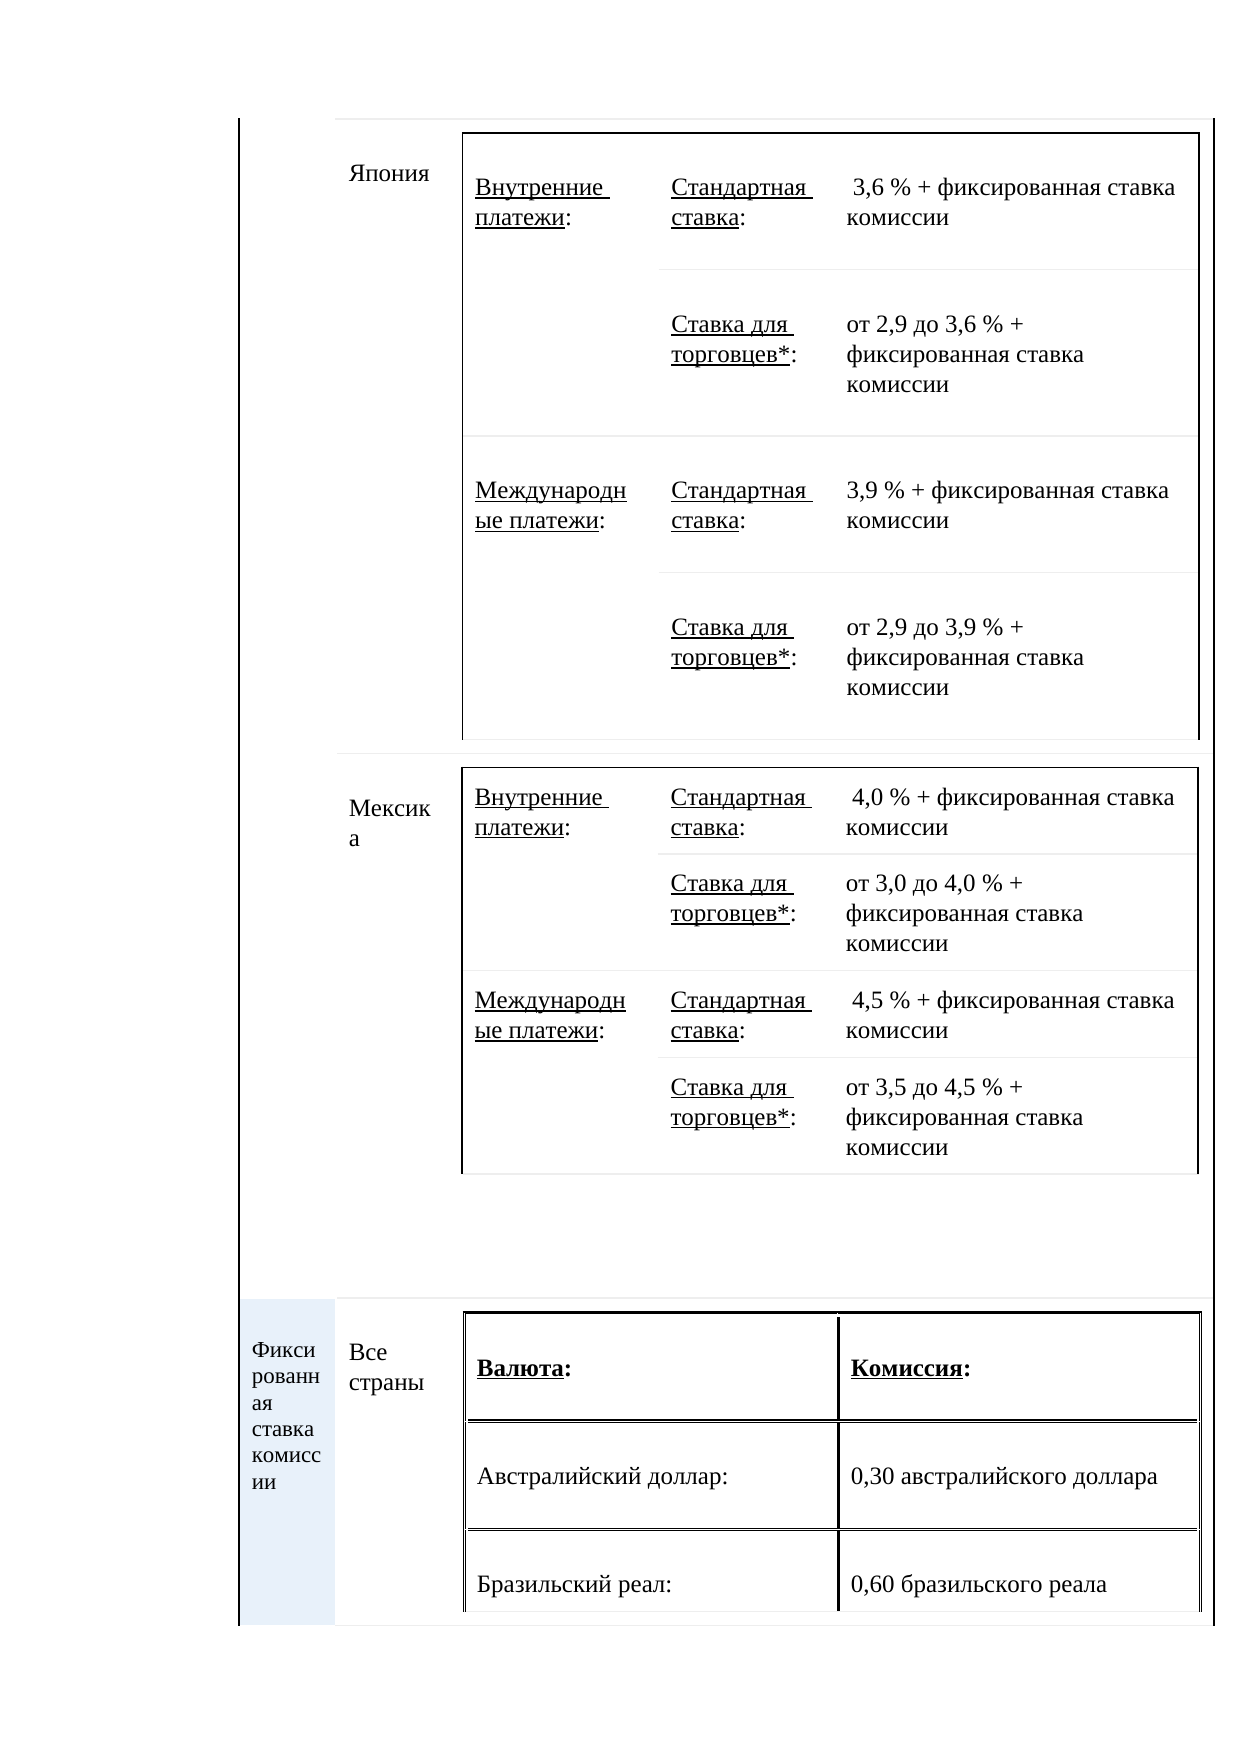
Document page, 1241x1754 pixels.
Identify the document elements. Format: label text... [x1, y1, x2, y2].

table_cell Мексика [337, 754, 449, 1297]
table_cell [240, 1299, 335, 1625]
table_cell [449, 120, 1213, 753]
table_cell [449, 754, 1213, 1297]
table_cell Япония [337, 120, 449, 753]
table_cell [449, 1299, 1213, 1625]
table_cell Все страны [337, 1299, 449, 1625]
